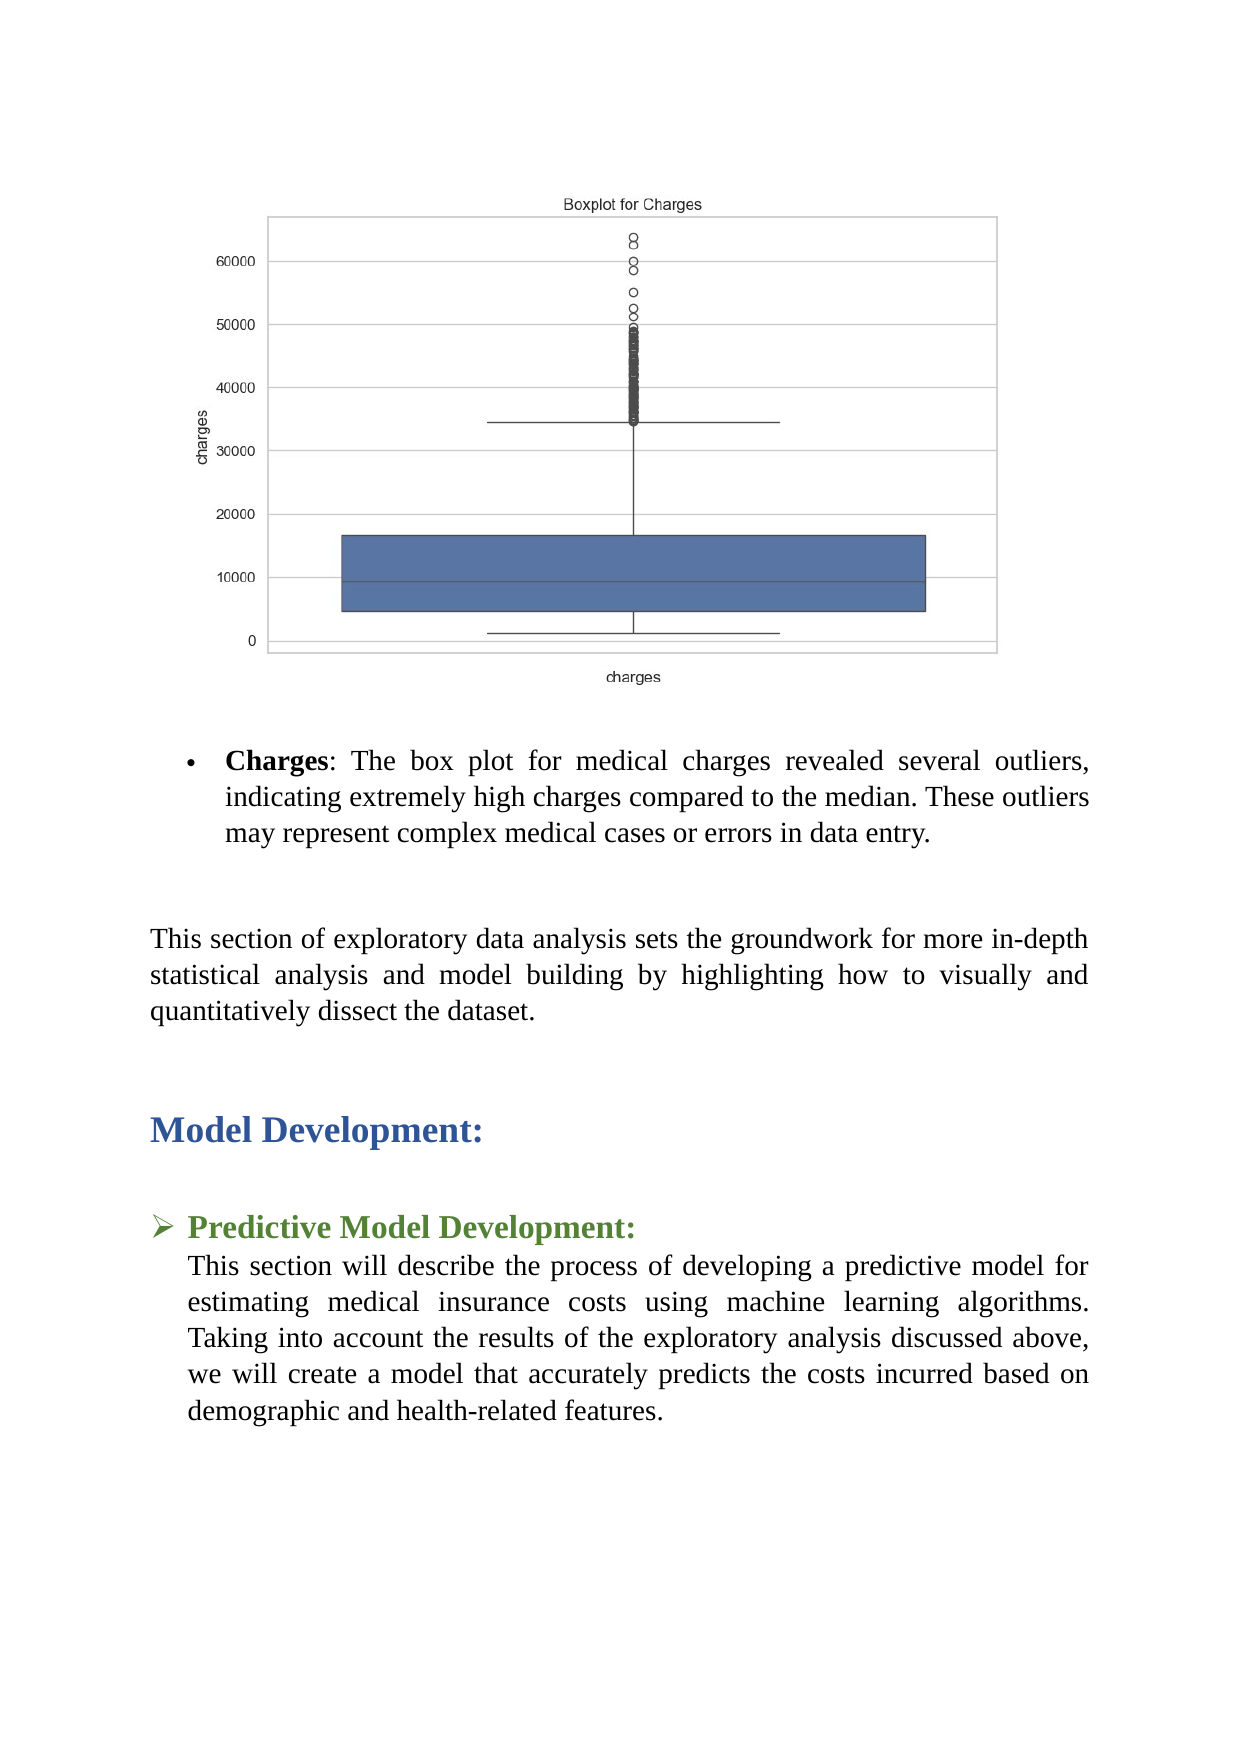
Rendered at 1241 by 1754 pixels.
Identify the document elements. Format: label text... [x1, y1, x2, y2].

picture [150, 150, 1091, 715]
subtitle Predictive Model Development: [150, 1207, 1090, 1245]
text This section of exploratory data analysis sets the groundwork for more in-depth statistical analysis and model building by highlighting how to visually and quantitatively dissect the dataset. [150, 921, 1090, 1027]
list Charges: The box plot for medical charges revealed several outliers, indicating extremely high charges compared to the median. These outliers may represent complex medical cases or errors in data entry. [187, 743, 1090, 849]
subtitle Model Development: [150, 1107, 1090, 1151]
text This section will describe the process of developing a predictive model for estimating medical insurance costs using machine learning algorithms. Taking into account the results of the exploratory analysis discussed above, we will create a model that accurately predicts the costs incurred based on demographic and health-related features. [187, 1248, 1090, 1426]
